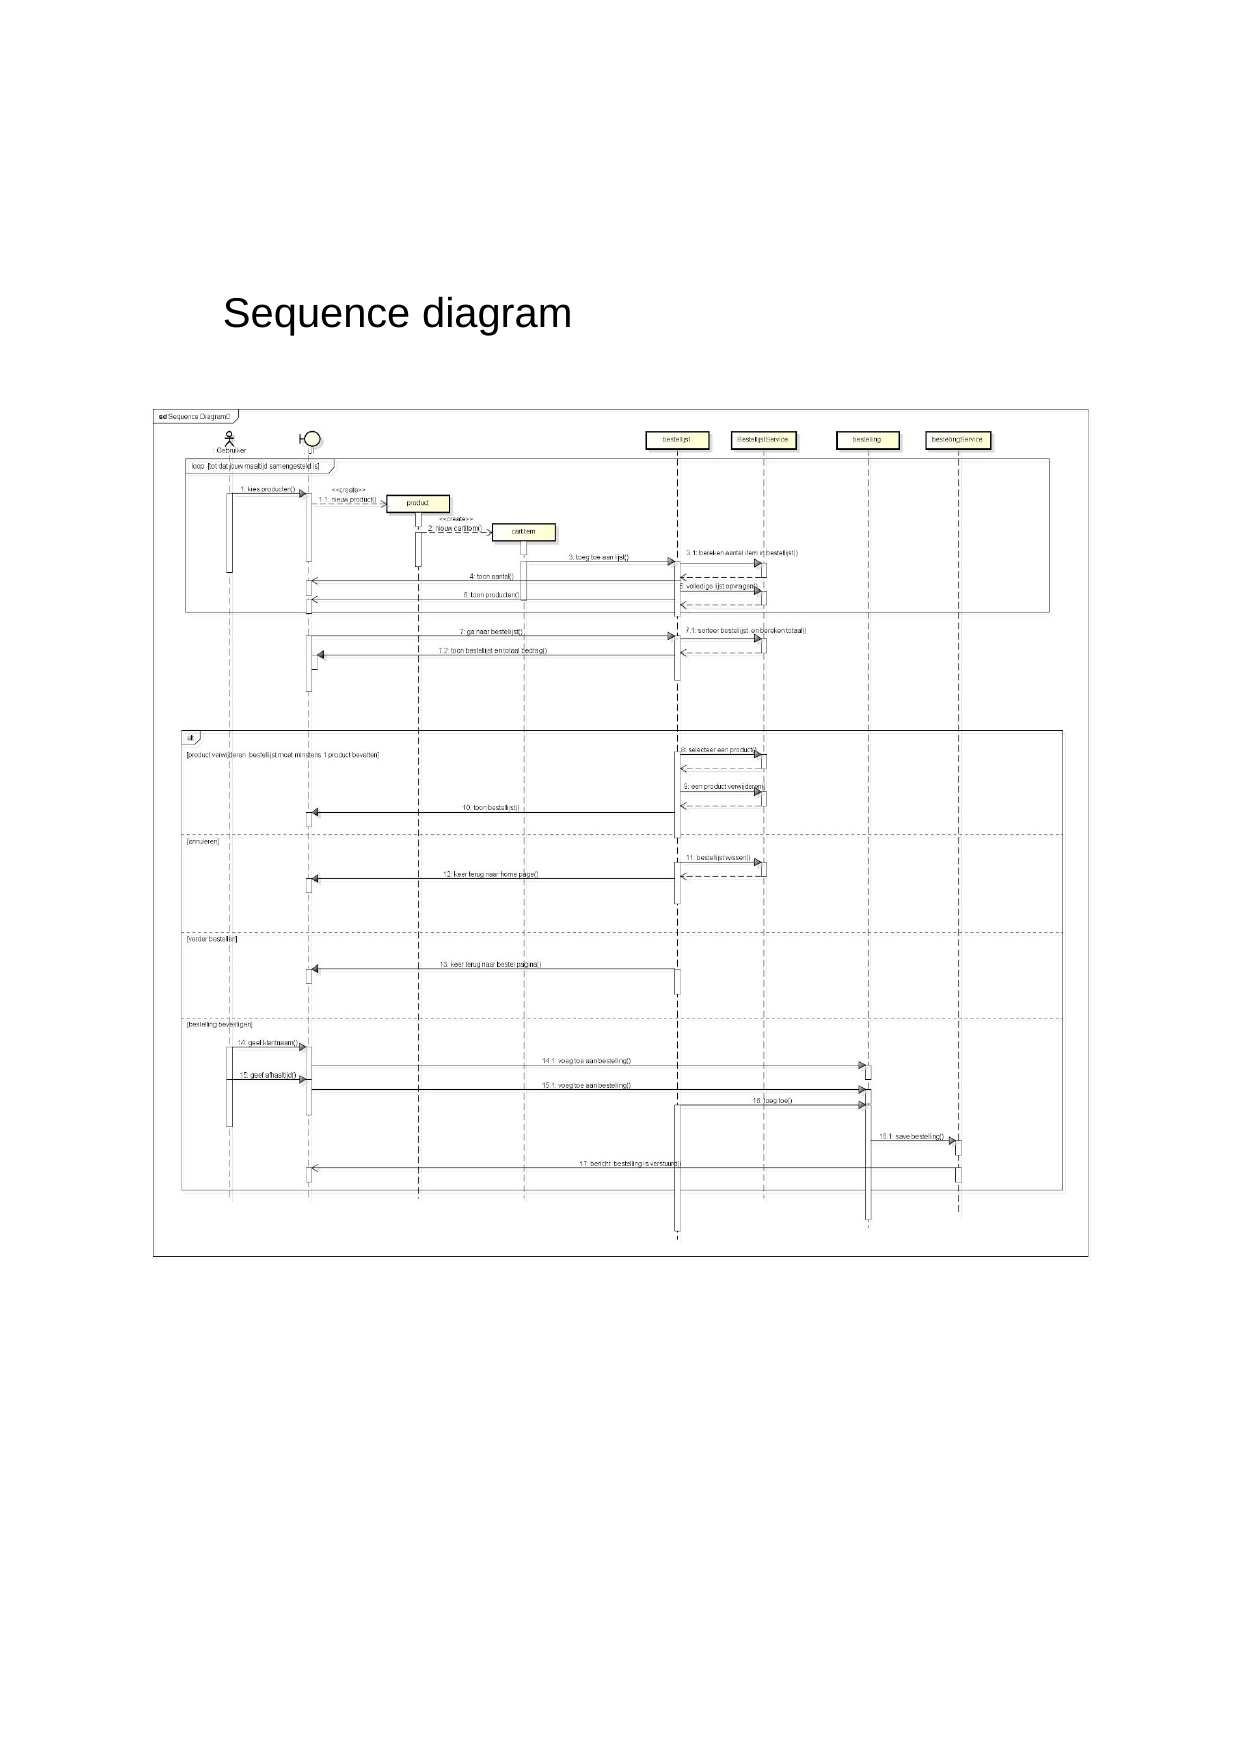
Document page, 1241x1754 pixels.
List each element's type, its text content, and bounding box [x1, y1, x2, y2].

list Sequence diagram [223, 288, 1093, 336]
picture [147, 403, 1093, 1262]
